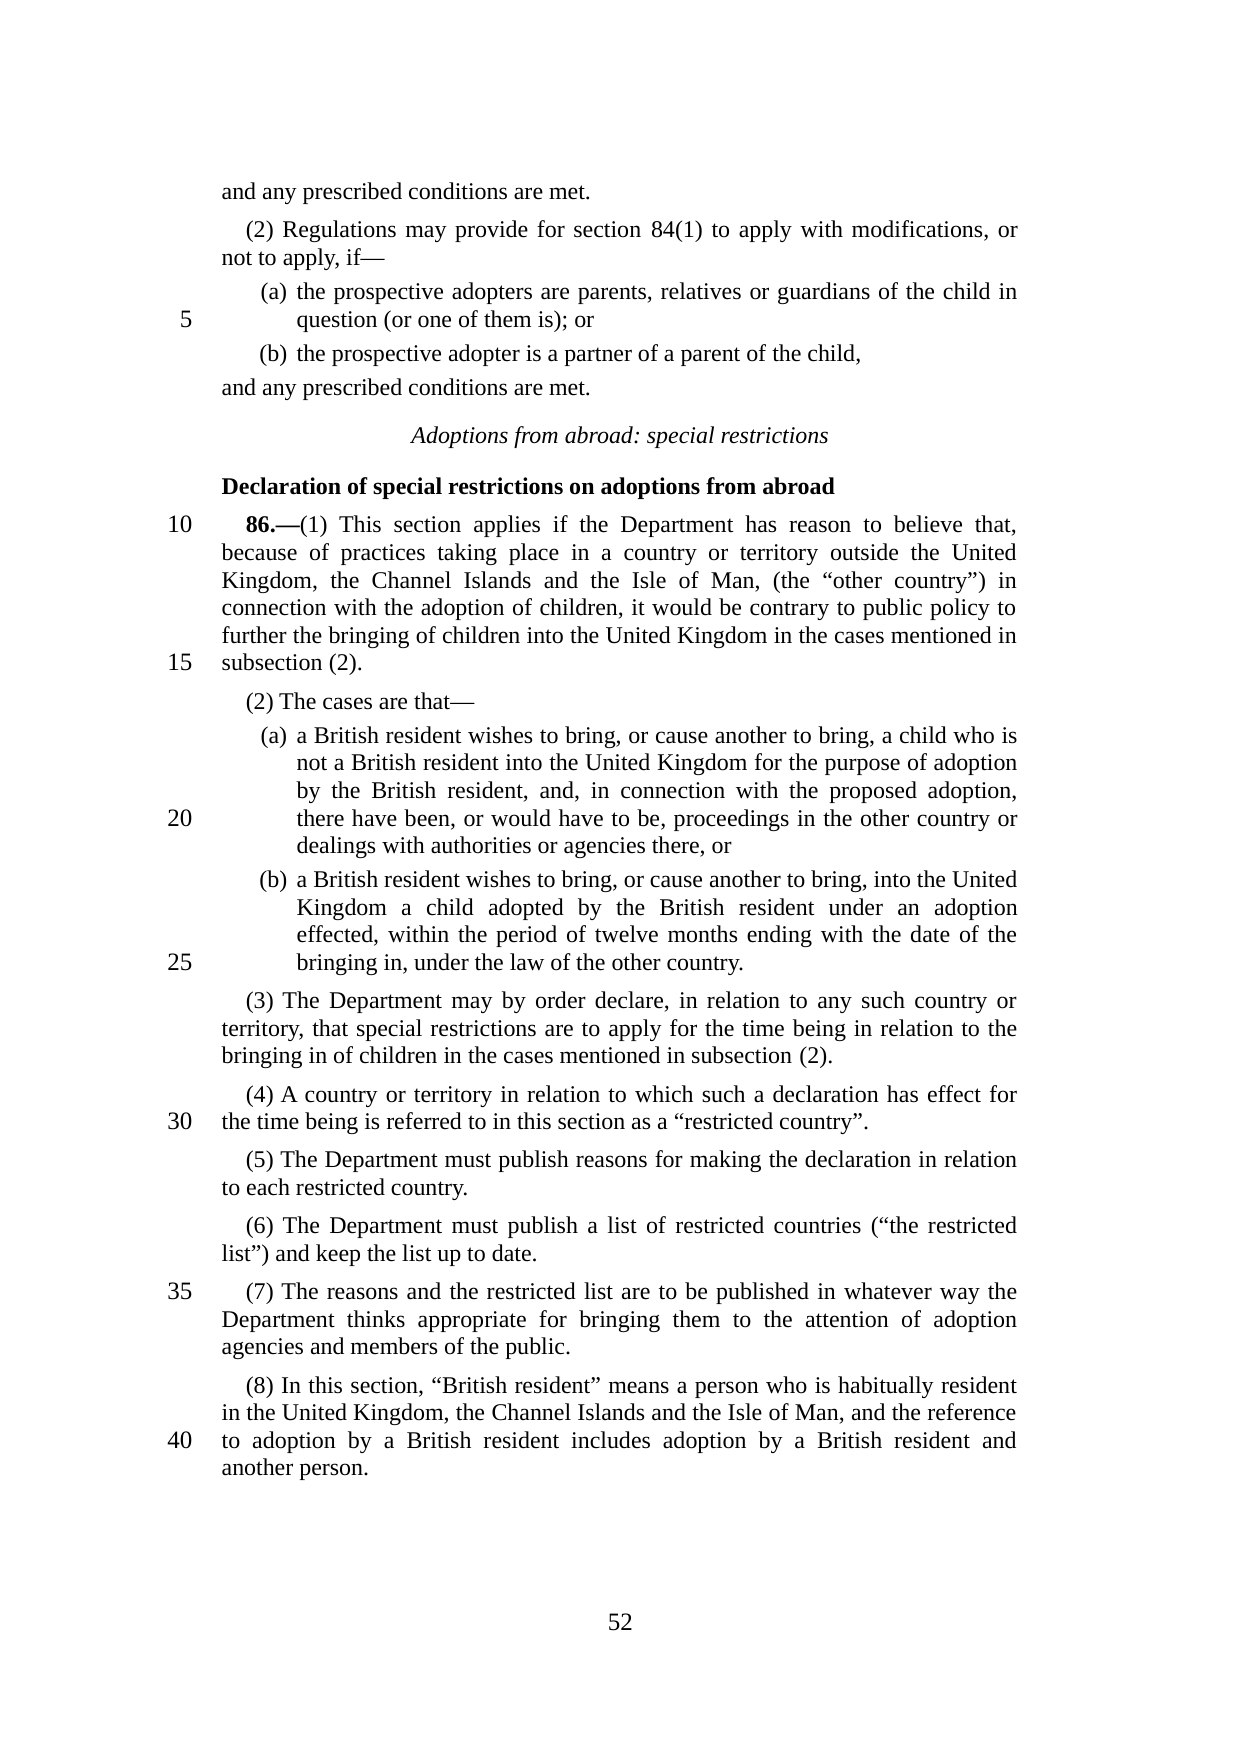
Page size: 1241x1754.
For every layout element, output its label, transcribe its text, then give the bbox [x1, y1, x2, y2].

text and any prescribed conditions are met. [221, 373, 1019, 400]
title Declaration of special restrictions on adoptions from abroad [221, 472, 1019, 500]
text and any prescribed conditions are met. [221, 177, 1019, 205]
text (3) The Department may by order declare, in relation to any such country or territory, that special restrictions are to apply for the time being in relation to the bringing in of children in the cases mentioned in subsection (2). [221, 986, 1019, 1069]
text (a) a British resident wishes to bring, or cause another to bring, a child who is not a British resident into the United Kingdom for the purpose of adoption by the British resident, and, in connection with the proposed adoption, there have been, or would have to be, proceedings in the other country or dealings with authorities or agencies there, or [221, 721, 1019, 859]
text 86.—(1) This section applies if the Department has reason to believe that, because of practices taking place in a country or territory outside the United Kingdom, the Channel Islands and the Isle of Man, (the “other country”) in connection with the adoption of children, it would be contrary to public policy to further the bringing of children into the United Kingdom in the cases mentioned in subsection (2). [221, 510, 1019, 676]
text (5) The Department must publish reasons for making the declaration in relation to each restricted country. [221, 1146, 1019, 1201]
text (b) a British resident wishes to bring, or cause another to bring, into the United Kingdom a child adopted by the British resident under an adoption effected, within the period of twelve months ending with the date of the bringing in, under the law of the other country. [221, 865, 1019, 976]
text (b) the prospective adopter is a partner of a parent of the child, [221, 339, 1019, 366]
text (2) Regulations may provide for section 84(1) to apply with modifications, or not to apply, if— [221, 215, 1019, 271]
text (8) In this section, “British resident” means a person who is habitually resident in the United Kingdom, the Channel Islands and the Isle of Man, and the reference to adoption by a British resident includes adoption by a British resident and another person. [221, 1371, 1019, 1481]
text (2) The cases are that⁠— [221, 687, 1019, 714]
subtitle Adoptions from abroad: special restrictions [221, 421, 1019, 448]
text (7) The reasons and the restricted list are to be published in whatever way the Department thinks appropriate for bringing them to the attention of adoption agencies and members of the public. [221, 1277, 1019, 1360]
text (a) the prospective adopters are parents, relatives or guardians of the child in question (or one of them is); or [221, 277, 1019, 332]
text (6) The Department must publish a list of restricted countries (“the restricted list”) and keep the list up to date. [221, 1211, 1019, 1267]
text (4) A country or territory in relation to which such a declaration has effect for the time being is referred to in this section as a “restricted country”. [221, 1080, 1019, 1135]
